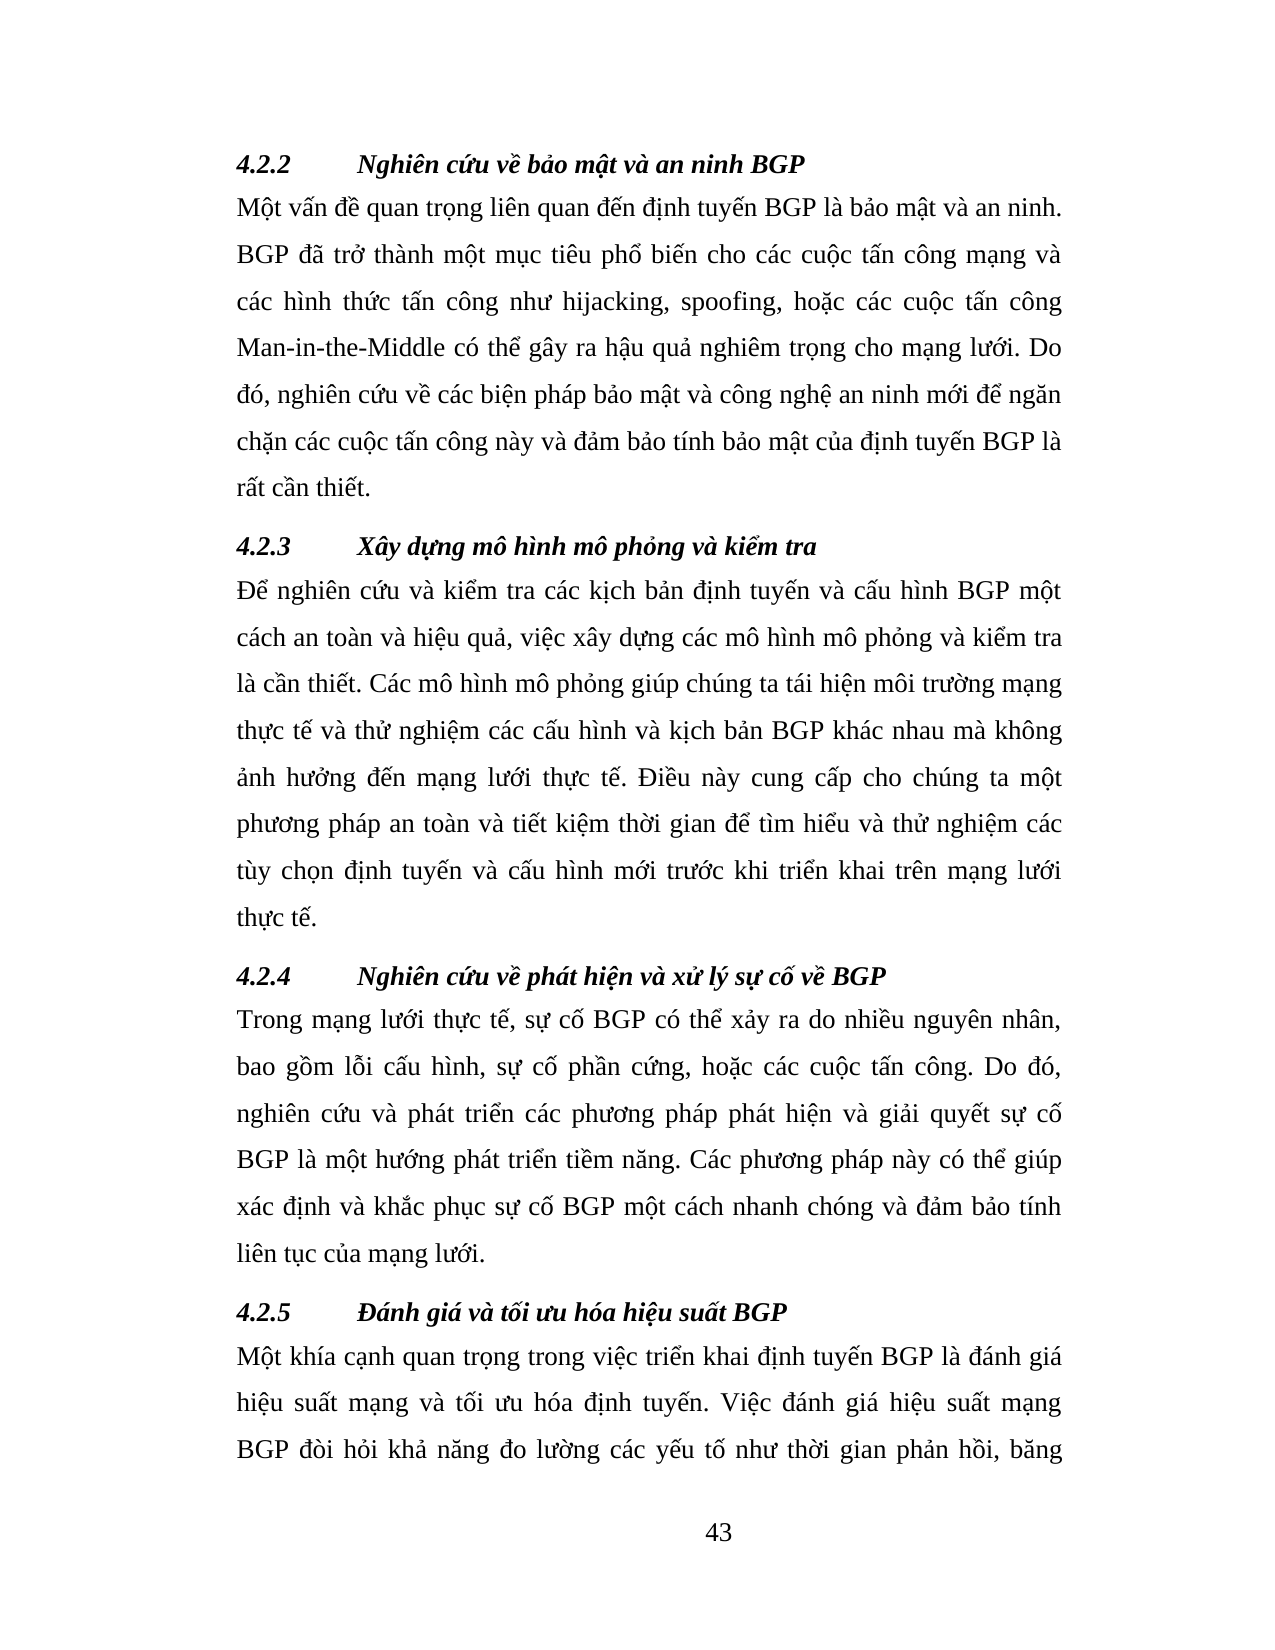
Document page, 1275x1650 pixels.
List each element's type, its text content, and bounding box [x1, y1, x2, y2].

text Trong mạng lưới thực tế, sự cố BGP có thể xảy ra do nhiều nguyên nhân, bao gồm lỗi cấu hình, sự cố phần cứng, hoặc các cuộc tấn công. Do đó, nghiên cứu và phát triển các phương pháp phát hiện và giải quyết sự cố BGP là một hướng phát triển tiềm năng. Các phương pháp này có thể giúp xác định và khắc phục sự cố BGP một cách nhanh chóng và đảm bảo tính liên tục của mạng lưới. [236, 1004, 1063, 1268]
text Để nghiên cứu và kiểm tra các kịch bản định tuyến và cấu hình BGP một cách an toàn và hiệu quả, việc xây dựng các mô hình mô phỏng và kiểm tra là cần thiết. Các mô hình mô phỏng giúp chúng ta tái hiện môi trường mạng thực tế và thử nghiệm các cấu hình và kịch bản BGP khác nhau mà không ảnh hưởng đến mạng lưới thực tế. Điều này cung cấp cho chúng ta một phương pháp an toàn và tiết kiệm thời gian để tìm hiểu và thử nghiệm các tùy chọn định tuyến và cấu hình mới trước khi triển khai trên mạng lưới thực tế. [236, 574, 1063, 932]
text Một vấn đề quan trọng liên quan đến định tuyến BGP là bảo mật và an ninh. BGP đã trở thành một mục tiêu phổ biến cho các cuộc tấn công mạng và các hình thức tấn công như hijacking, spoofing, hoặc các cuộc tấn công Man-in-the-Middle có thể gây ra hậu quả nghiêm trọng cho mạng lưới. Do đó, nghiên cứu về các biện pháp bảo mật và công nghệ an ninh mới để ngăn chặn các cuộc tấn công này và đảm bảo tính bảo mật của định tuyến BGP là rất cần thiết. [236, 191, 1063, 502]
list Xây dựng mô hình mô phỏng và kiểm tra [236, 531, 1063, 562]
list Nghiên cứu về phát hiện và xử lý sự cố về BGP [236, 960, 1063, 991]
list Đánh giá và tối ưu hóa hiệu suất BGP [236, 1296, 1063, 1327]
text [236, 1340, 1063, 1464]
list Nghiên cứu về bảo mật và an ninh BGP [236, 148, 1063, 179]
